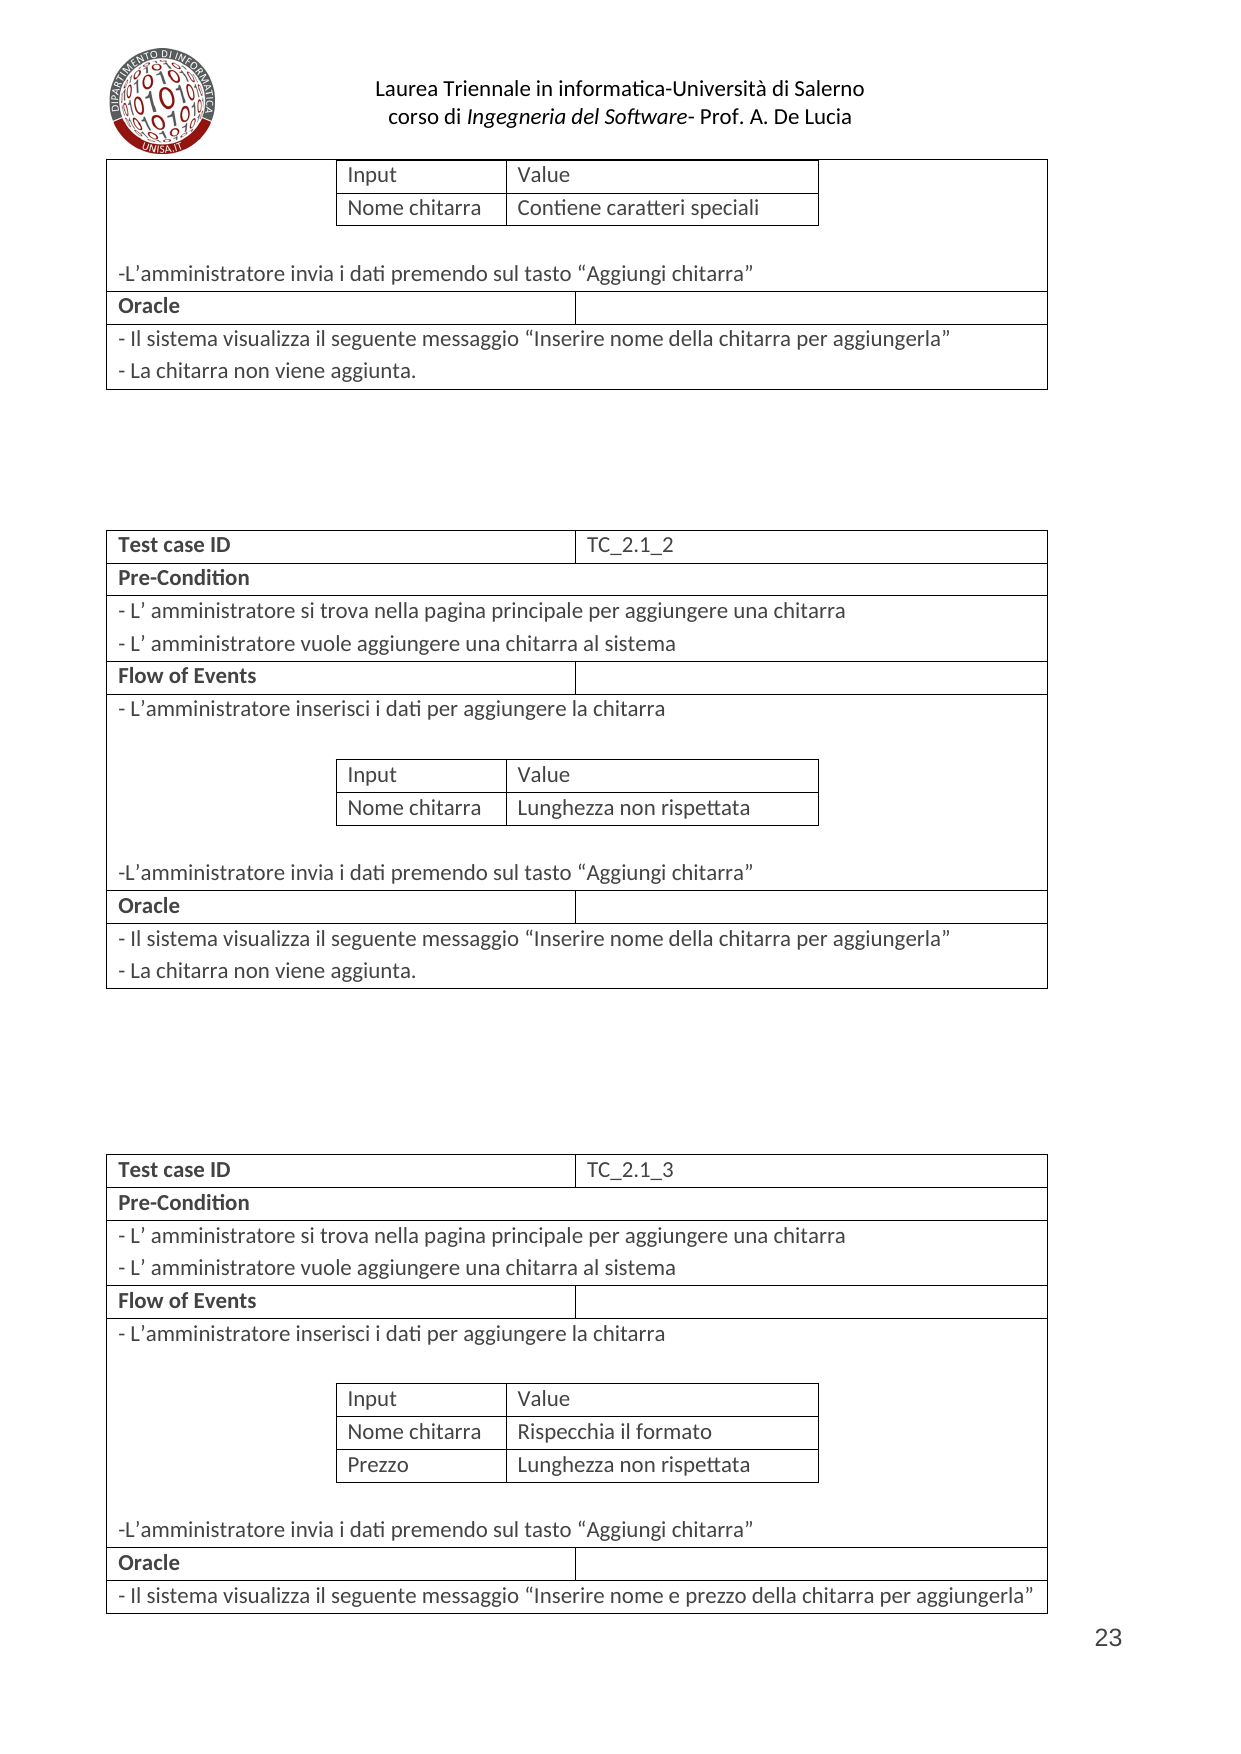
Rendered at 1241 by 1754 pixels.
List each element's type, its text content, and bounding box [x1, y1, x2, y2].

table_cell Oracle [107, 1548, 575, 1580]
table_cell [576, 292, 1047, 323]
table_cell - Il sistema visualizza il seguente messaggio “Inserire nome e prezzo della chitarra per aggiungerla” - La chitarra non viene aggiunta. [107, 1581, 1047, 1613]
table_cell Oracle [107, 891, 575, 923]
table_cell - L’amministratore inserisci i dati per aggiungere la chitarra -L’amministratore invia i dati premendo sul tasto “Aggiungi chitarra” [107, 160, 1047, 291]
table_cell - L’amministratore inserisci i dati per aggiungere la chitarra -L’amministratore invia i dati premendo sul tasto “Aggiungi chitarra” [107, 1319, 1047, 1547]
table_cell Flow of Events [107, 1286, 575, 1318]
table_cell [576, 662, 1047, 693]
table_cell - L’ amministratore si trova nella pagina principale per aggiungere una chitarra - L’ amministratore vuole aggiungere una chitarra al sistema [107, 1221, 1047, 1285]
table_cell [576, 1548, 1047, 1580]
table_header Test case ID [107, 531, 575, 562]
table_cell - Il sistema visualizza il seguente messaggio “Inserire nome della chitarra per aggiungerla” - La chitarra non viene aggiunta. [107, 924, 1047, 988]
picture [109, 48, 215, 154]
table_header Test case ID [107, 1155, 575, 1187]
table_header TC_2.1_3 [576, 1155, 1047, 1187]
table_cell Flow of Events [107, 662, 575, 693]
table_header TC_2.1_2 [576, 531, 1047, 562]
table_cell Oracle [107, 292, 575, 323]
table_cell - Il sistema visualizza il seguente messaggio “Inserire nome della chitarra per aggiungerla” - La chitarra non viene aggiunta. [107, 325, 1047, 388]
table_cell Pre-Condition [107, 564, 1047, 595]
table_cell - L’amministratore inserisci i dati per aggiungere la chitarra -L’amministratore invia i dati premendo sul tasto “Aggiungi chitarra” [107, 695, 1047, 890]
table_cell Pre-Condition [107, 1188, 1047, 1220]
table_cell [576, 891, 1047, 923]
table_cell [576, 1286, 1047, 1318]
table_cell - L’ amministratore si trova nella pagina principale per aggiungere una chitarra - L’ amministratore vuole aggiungere una chitarra al sistema [107, 596, 1047, 661]
